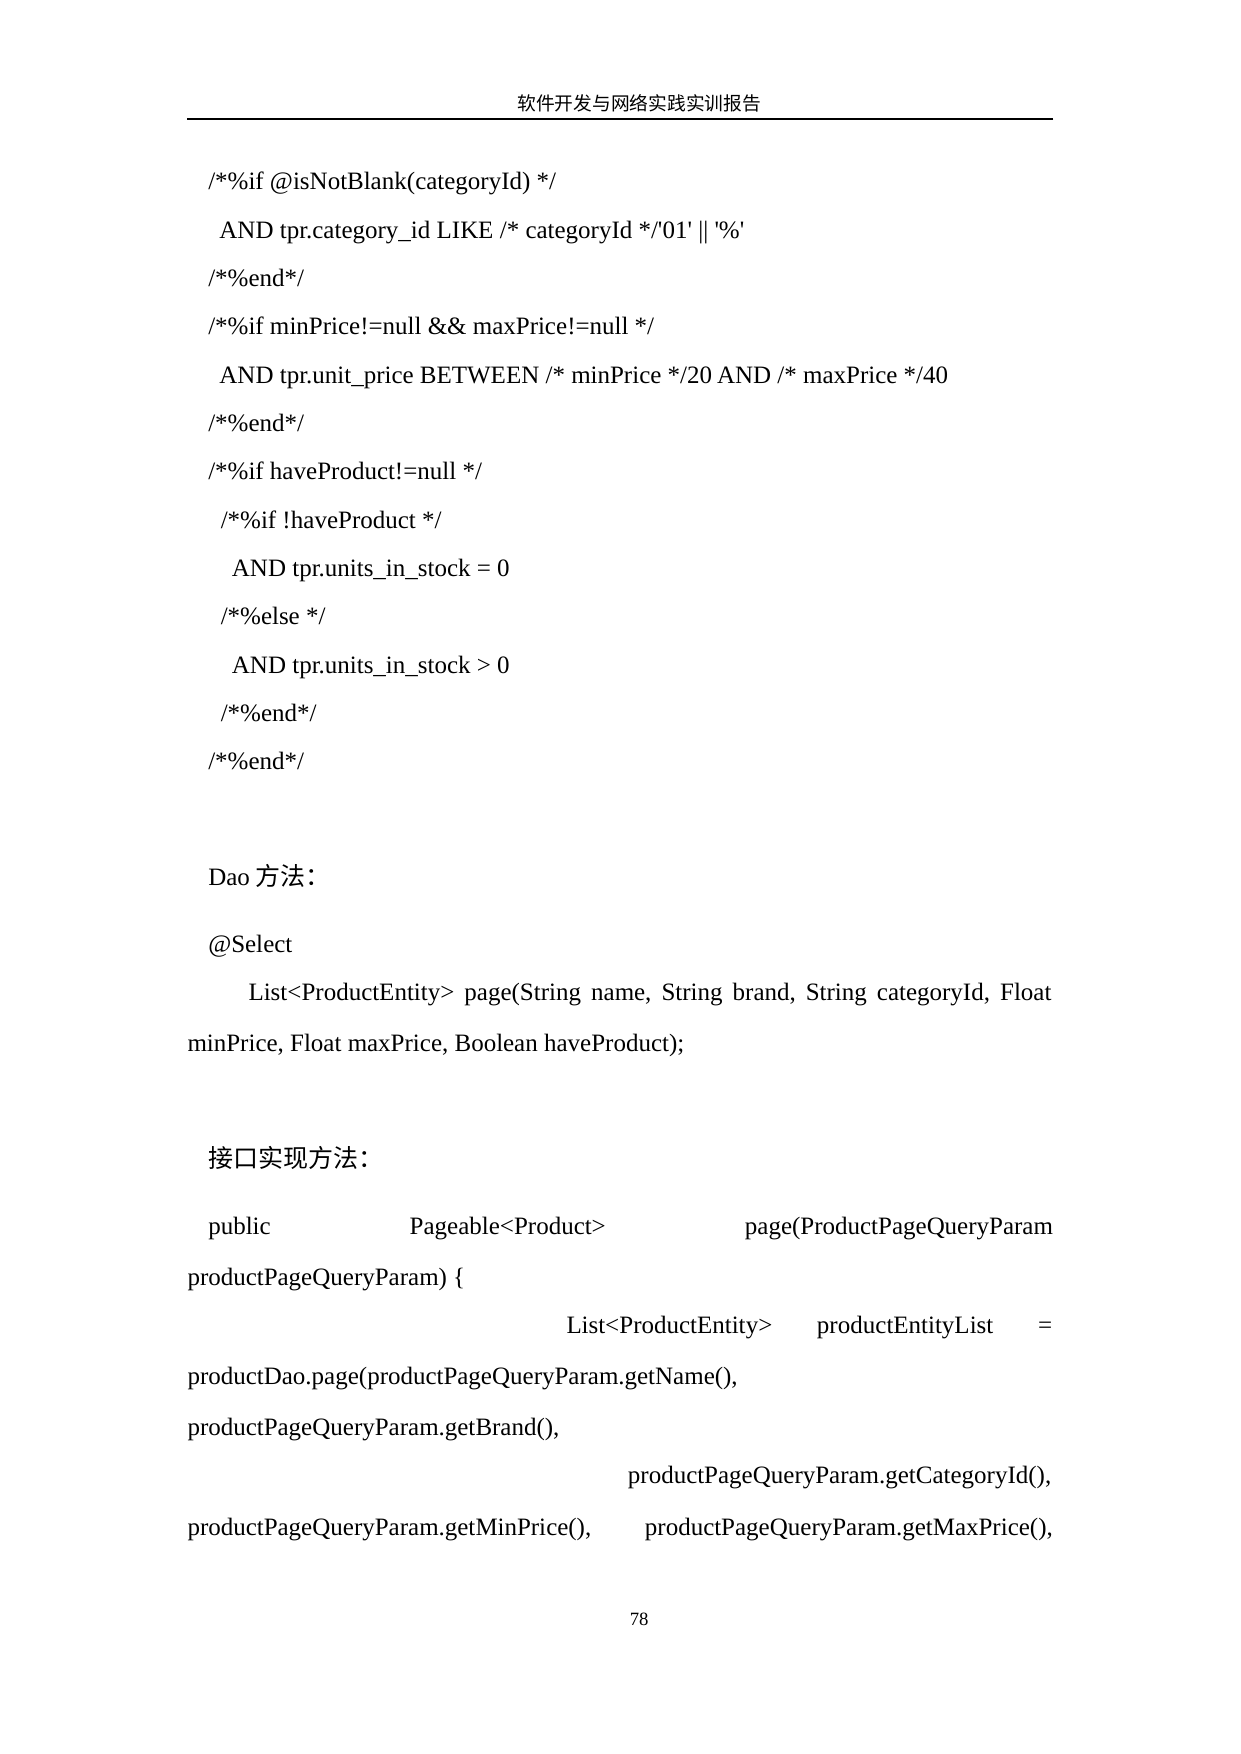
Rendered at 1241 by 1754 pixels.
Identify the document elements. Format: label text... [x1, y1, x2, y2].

text /*%if @isNotBlank(categoryId) */ [187, 164, 1053, 198]
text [187, 1458, 1053, 1543]
text AND tpr.category_id LIKE /* categoryId */'01' || '%' [187, 212, 1053, 246]
text 接口实现方法： [187, 1122, 1053, 1190]
text AND tpr.units_in_stock > 0 [187, 647, 1053, 681]
text /*%else */ [187, 599, 1053, 633]
text AND tpr.units_in_stock = 0 [187, 551, 1053, 584]
text /*%if minPrice!=null && maxPrice!=null */ [187, 309, 1053, 343]
text List<ProductEntity> productEntityList = productDao.page(productPageQueryParam.getName(), productPageQueryParam.getBrand(), [187, 1308, 1053, 1444]
text /*%end*/ [187, 406, 1053, 439]
text List<ProductEntity> page(String name, String brand, String categoryId, Float minPrice, Float maxPrice, Boolean haveProduct); [187, 975, 1053, 1060]
text AND tpr.unit_price BETWEEN /* minPrice */20 AND /* maxPrice */40 [187, 357, 1053, 391]
text /*%if haveProduct!=null */ [187, 454, 1053, 488]
text @Select [187, 927, 1053, 961]
text public Pageable<Product> page(ProductPageQueryParam productPageQueryParam) { [187, 1208, 1053, 1293]
text Dao方法： [187, 841, 1053, 908]
text /*%if !haveProduct */ [187, 502, 1053, 536]
text /*%end*/ [187, 261, 1053, 294]
text /*%end*/ [187, 744, 1053, 778]
text /*%end*/ [187, 696, 1053, 729]
